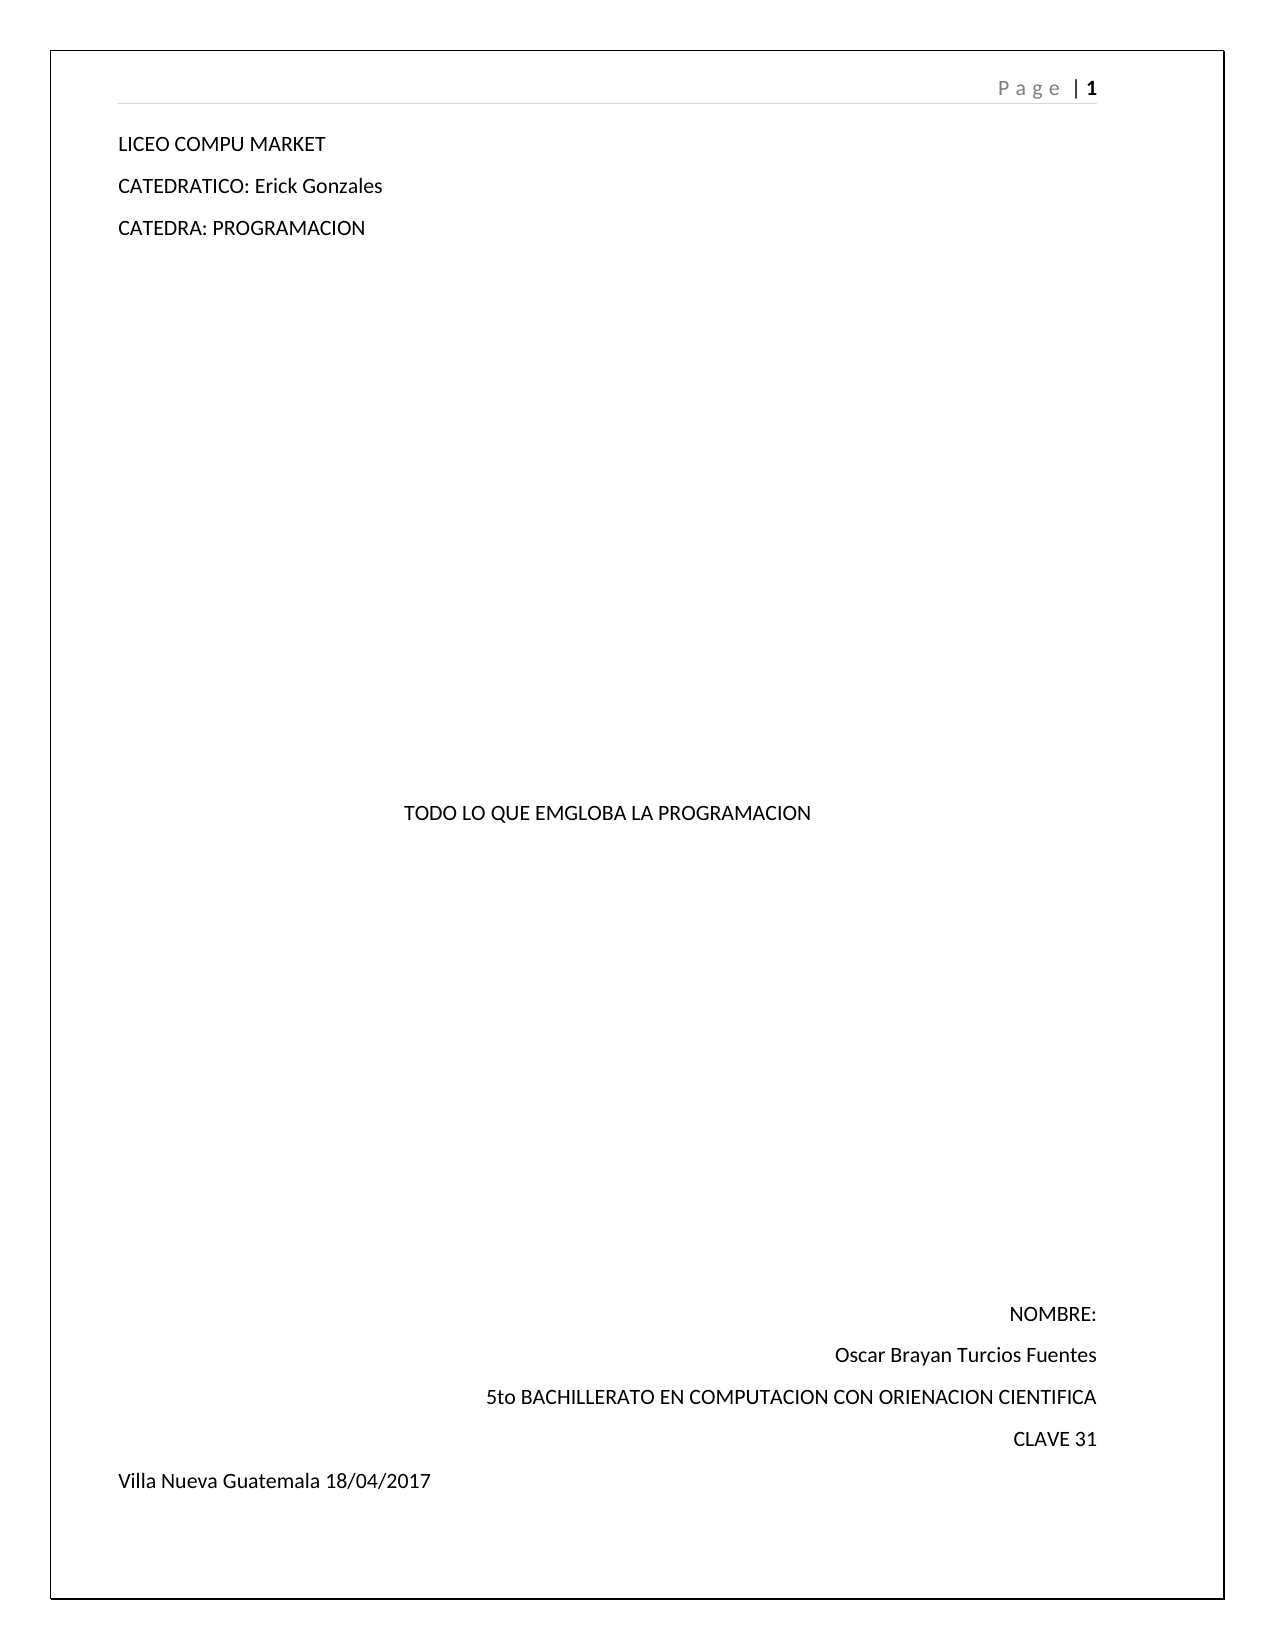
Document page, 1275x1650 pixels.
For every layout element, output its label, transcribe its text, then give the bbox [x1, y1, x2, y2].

text CATEDRA: PROGRAMACION [118, 214, 1097, 241]
text LICEO COMPU MARKET [118, 130, 1097, 157]
text Villa Nueva Guatemala 18/04/2017 [118, 1467, 1097, 1494]
text NOMBRE: [118, 1300, 1097, 1327]
text 5to BACHILLERATO EN COMPUTACION CON ORIENACION CIENTIFICA [118, 1383, 1097, 1410]
text TODO LO QUE EMGLOBA LA PROGRAMACION [118, 799, 1097, 825]
text CATEDRATICO: Erick Gonzales [118, 172, 1097, 199]
text CLAVE 31 [118, 1425, 1097, 1452]
text Oscar Brayan Turcios Fuentes [118, 1342, 1097, 1368]
